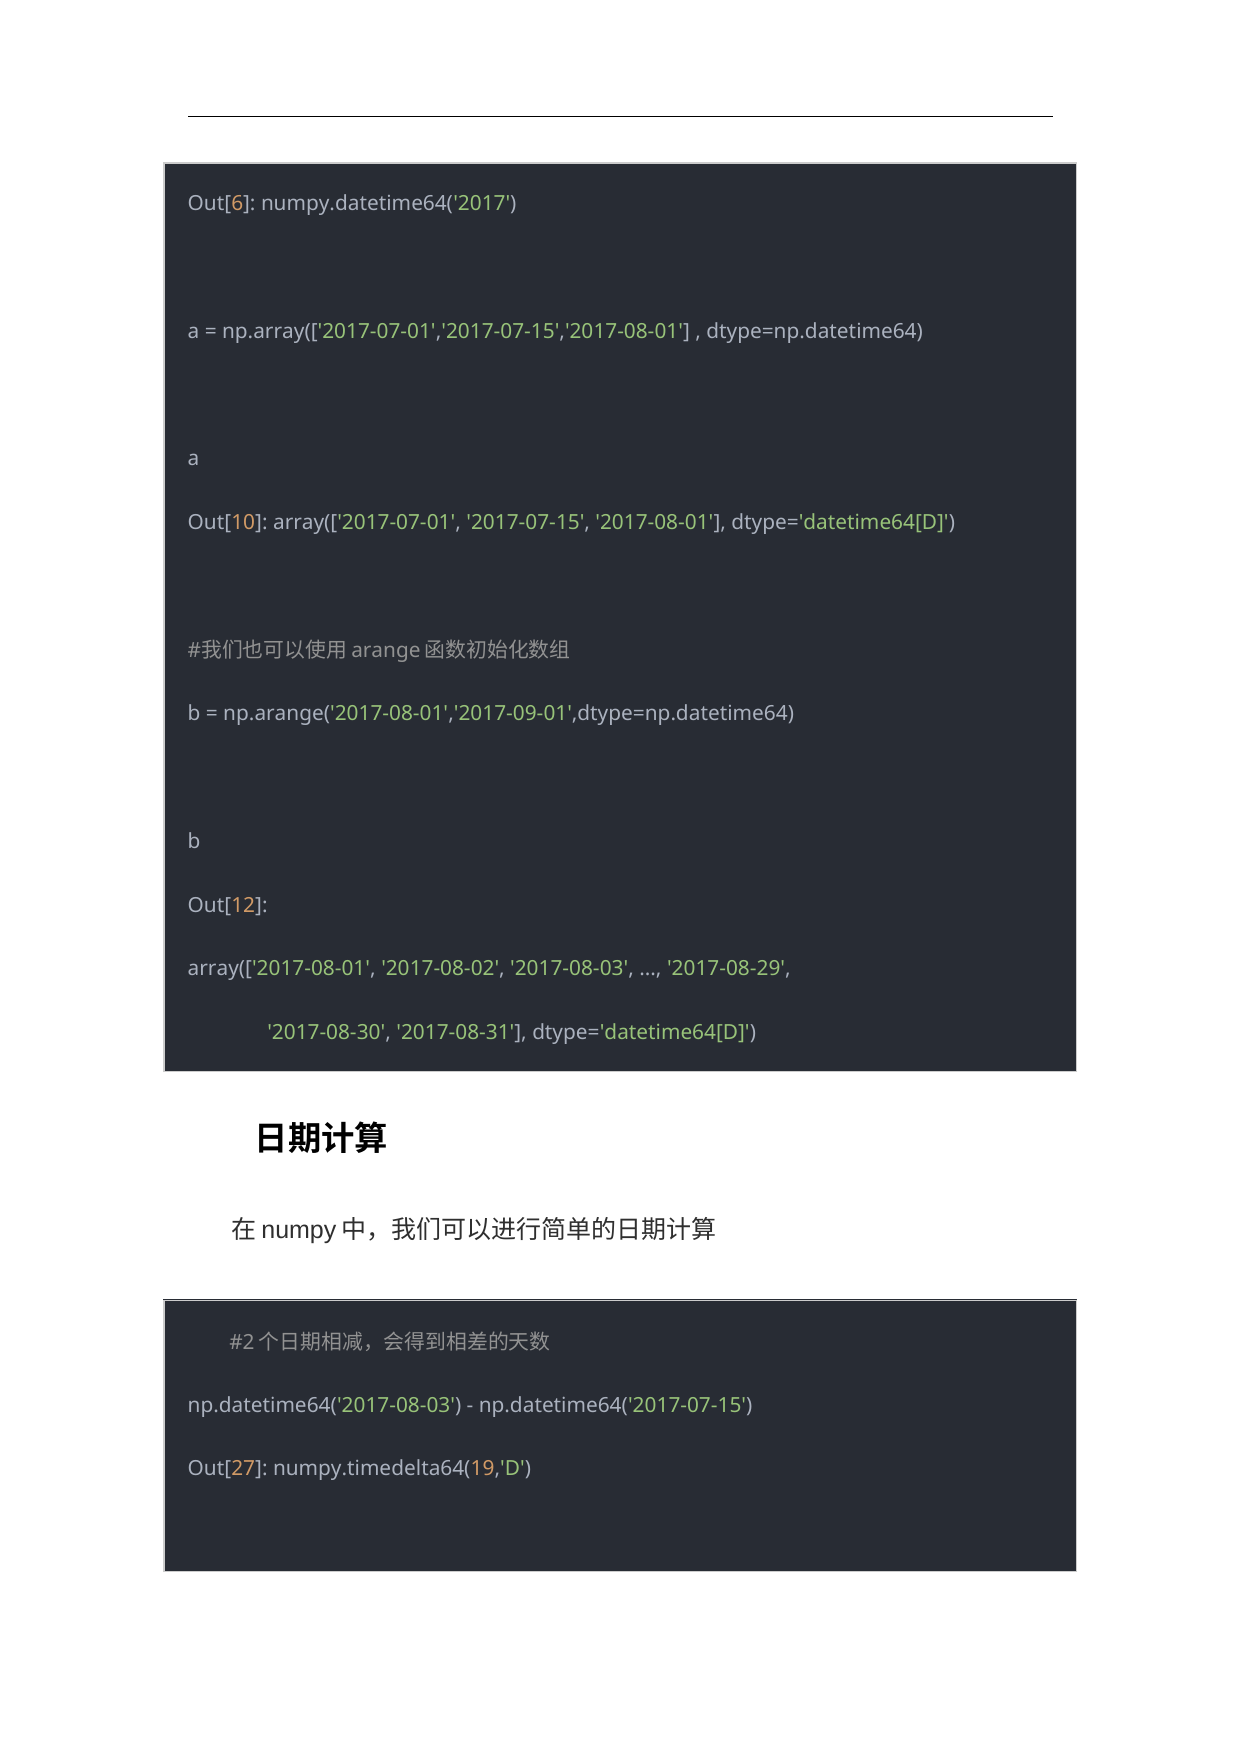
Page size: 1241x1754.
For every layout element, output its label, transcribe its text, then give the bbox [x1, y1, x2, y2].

subtitle 日期计算 [187, 1103, 1053, 1168]
text '2017-08-30', '2017-08-31'], dtype='datetime64[D]') [165, 991, 1076, 1071]
text b [165, 799, 1076, 856]
text #我们也可以使用arange函数初始化数组 [165, 608, 1076, 665]
text b = np.arange('2017-08-01','2017-09-01',dtype=np.datetime64) [165, 672, 1076, 729]
text a = np.array(['2017-07-01','2017-07-15','2017-08-01'] , dtype=np.datetime64) [165, 289, 1076, 346]
text Out[6]: numpy.datetime64('2017') [165, 164, 1076, 219]
text Out[10]: array(['2017-07-01', '2017-07-15', '2017-08-01'], dtype='datetime64[D]') [165, 481, 1076, 538]
text 在numpy中，我们可以进行简单的日期计算 [187, 1196, 1053, 1261]
text a [165, 417, 1076, 474]
text np.datetime64('2017-08-03') - np.datetime64('2017-07-15') [165, 1363, 1076, 1420]
text Out[12]: [165, 863, 1076, 920]
text #2个日期相减，会得到相差的天数 [165, 1301, 1076, 1357]
text Out[27]: numpy.timedelta64(19,'D') [165, 1427, 1076, 1484]
text array(['2017-08-01', '2017-08-02', '2017-08-03', ..., '2017-08-29', [165, 927, 1076, 984]
